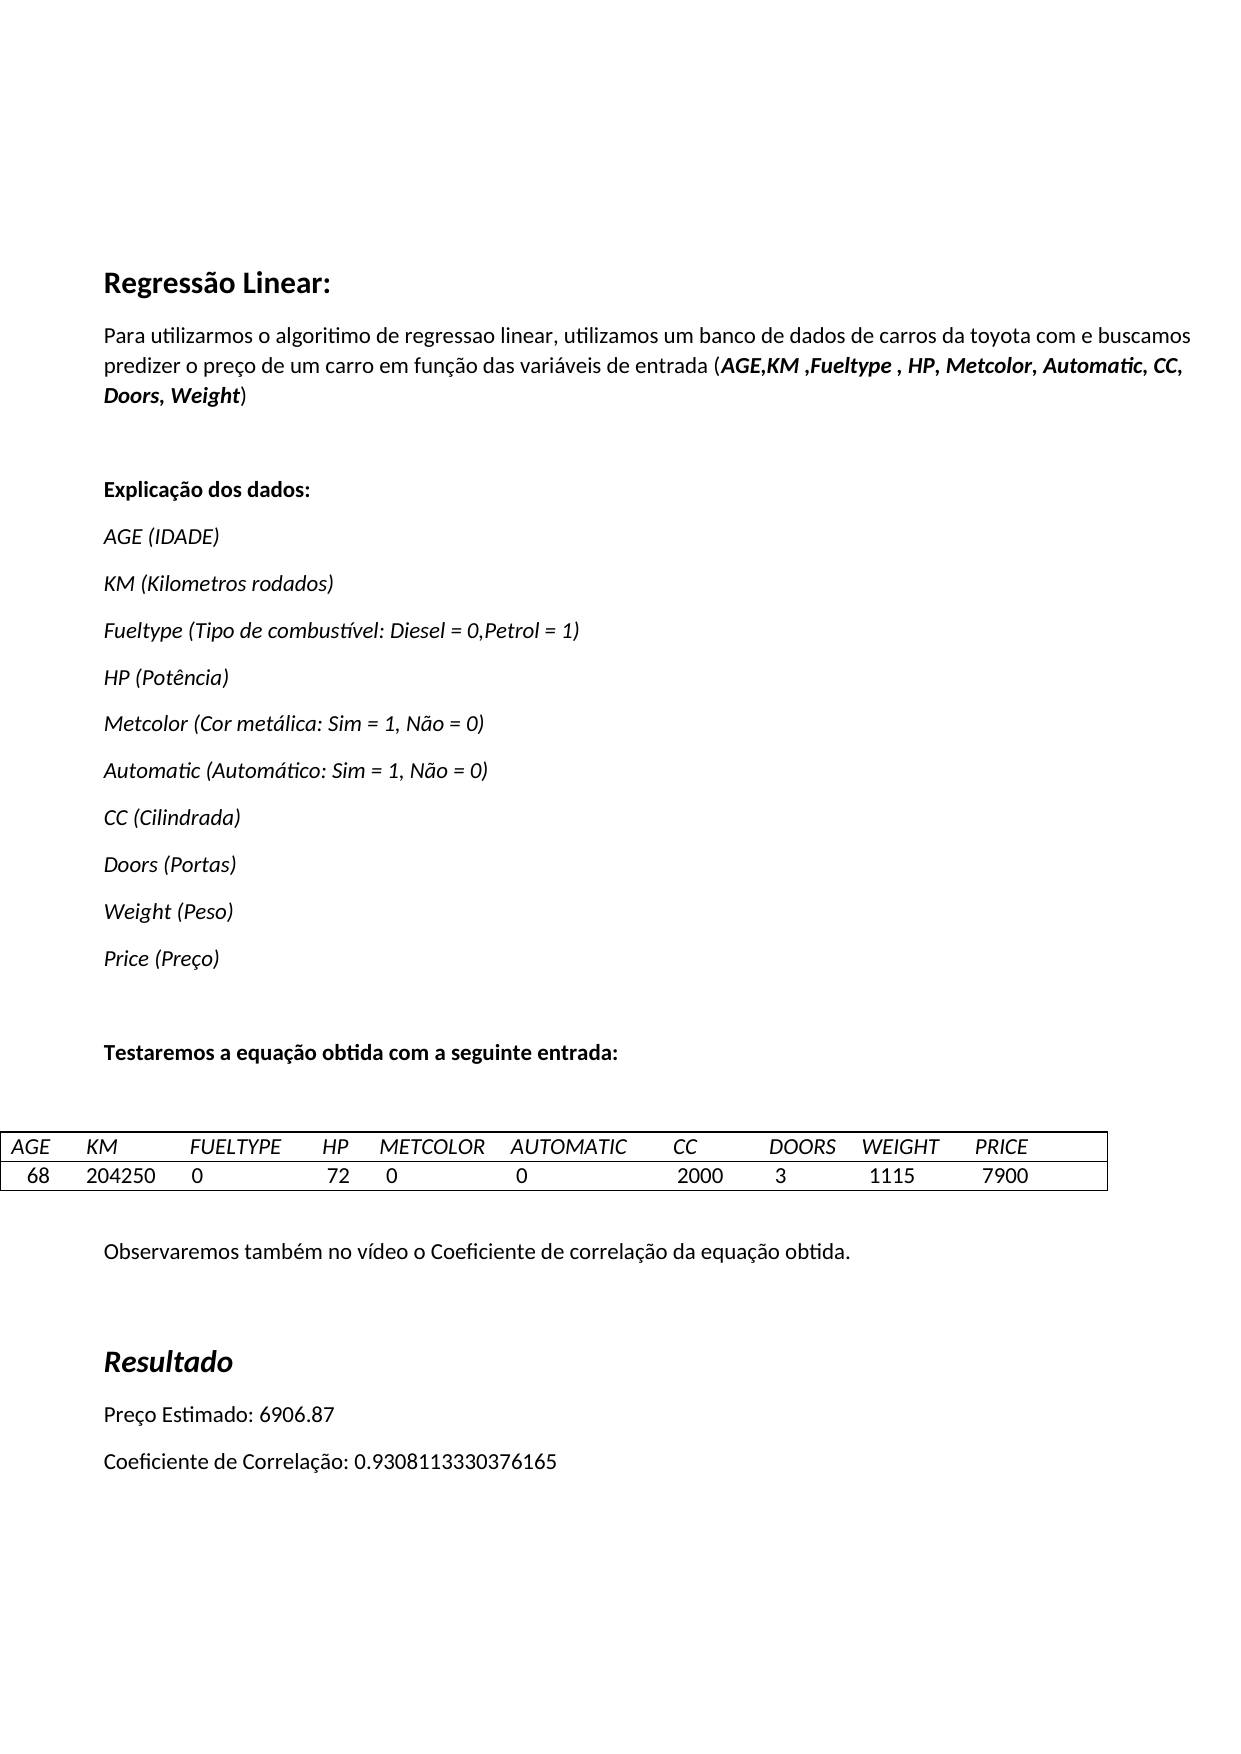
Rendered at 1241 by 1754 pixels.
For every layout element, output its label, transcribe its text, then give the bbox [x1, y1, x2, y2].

text Doors (Portas) [103, 850, 1196, 878]
table_cell 68 204250 0 72 0 0 2000 3 1115 7900 [1, 1162, 1107, 1189]
text Weight (Peso) [103, 897, 1196, 925]
text Fueltype (Tipo de combustível: Diesel = 0,Petrol = 1) [103, 616, 1196, 644]
text CC (Cilindrada) [103, 803, 1196, 831]
text Testaremos a equação obtida com a seguinte entrada: [103, 1038, 1196, 1066]
text Metcolor (Cor metálica: Sim = 1, Não = 0) [103, 709, 1196, 738]
text Regressão Linear: [103, 263, 1196, 301]
text Coeficiente de Correlação: 0.9308113330376165 [103, 1447, 1196, 1475]
text Observaremos também no vídeo o Coeficiente de correlação da equação obtida. [103, 1237, 1196, 1266]
text Price (Preço) [103, 944, 1196, 972]
text Automatic (Automático: Sim = 1, Não = 0) [103, 756, 1196, 784]
text Para utilizarmos o algoritimo de regressao linear, utilizamos um banco de dados de carros da toyota com e buscamos predizer o preço de um carro em função das variáveis de entrada (AGE,KM ,Fueltype , HP, Metcolor, Automatic, CC, Doors, Weight) [103, 321, 1196, 409]
text Explicação dos dados: [103, 475, 1196, 503]
text Resultado [103, 1342, 1196, 1380]
text KM (Kilometros rodados) [103, 569, 1196, 597]
text Preço Estimado: 6906.87 [103, 1400, 1196, 1428]
table_header AGE KM FUELTYPE HP METCOLOR AUTOMATIC CC DOORS WEIGHT PRICE [1, 1133, 1107, 1161]
text AGE (IDADE) [103, 522, 1196, 550]
text HP (Potência) [103, 663, 1196, 691]
